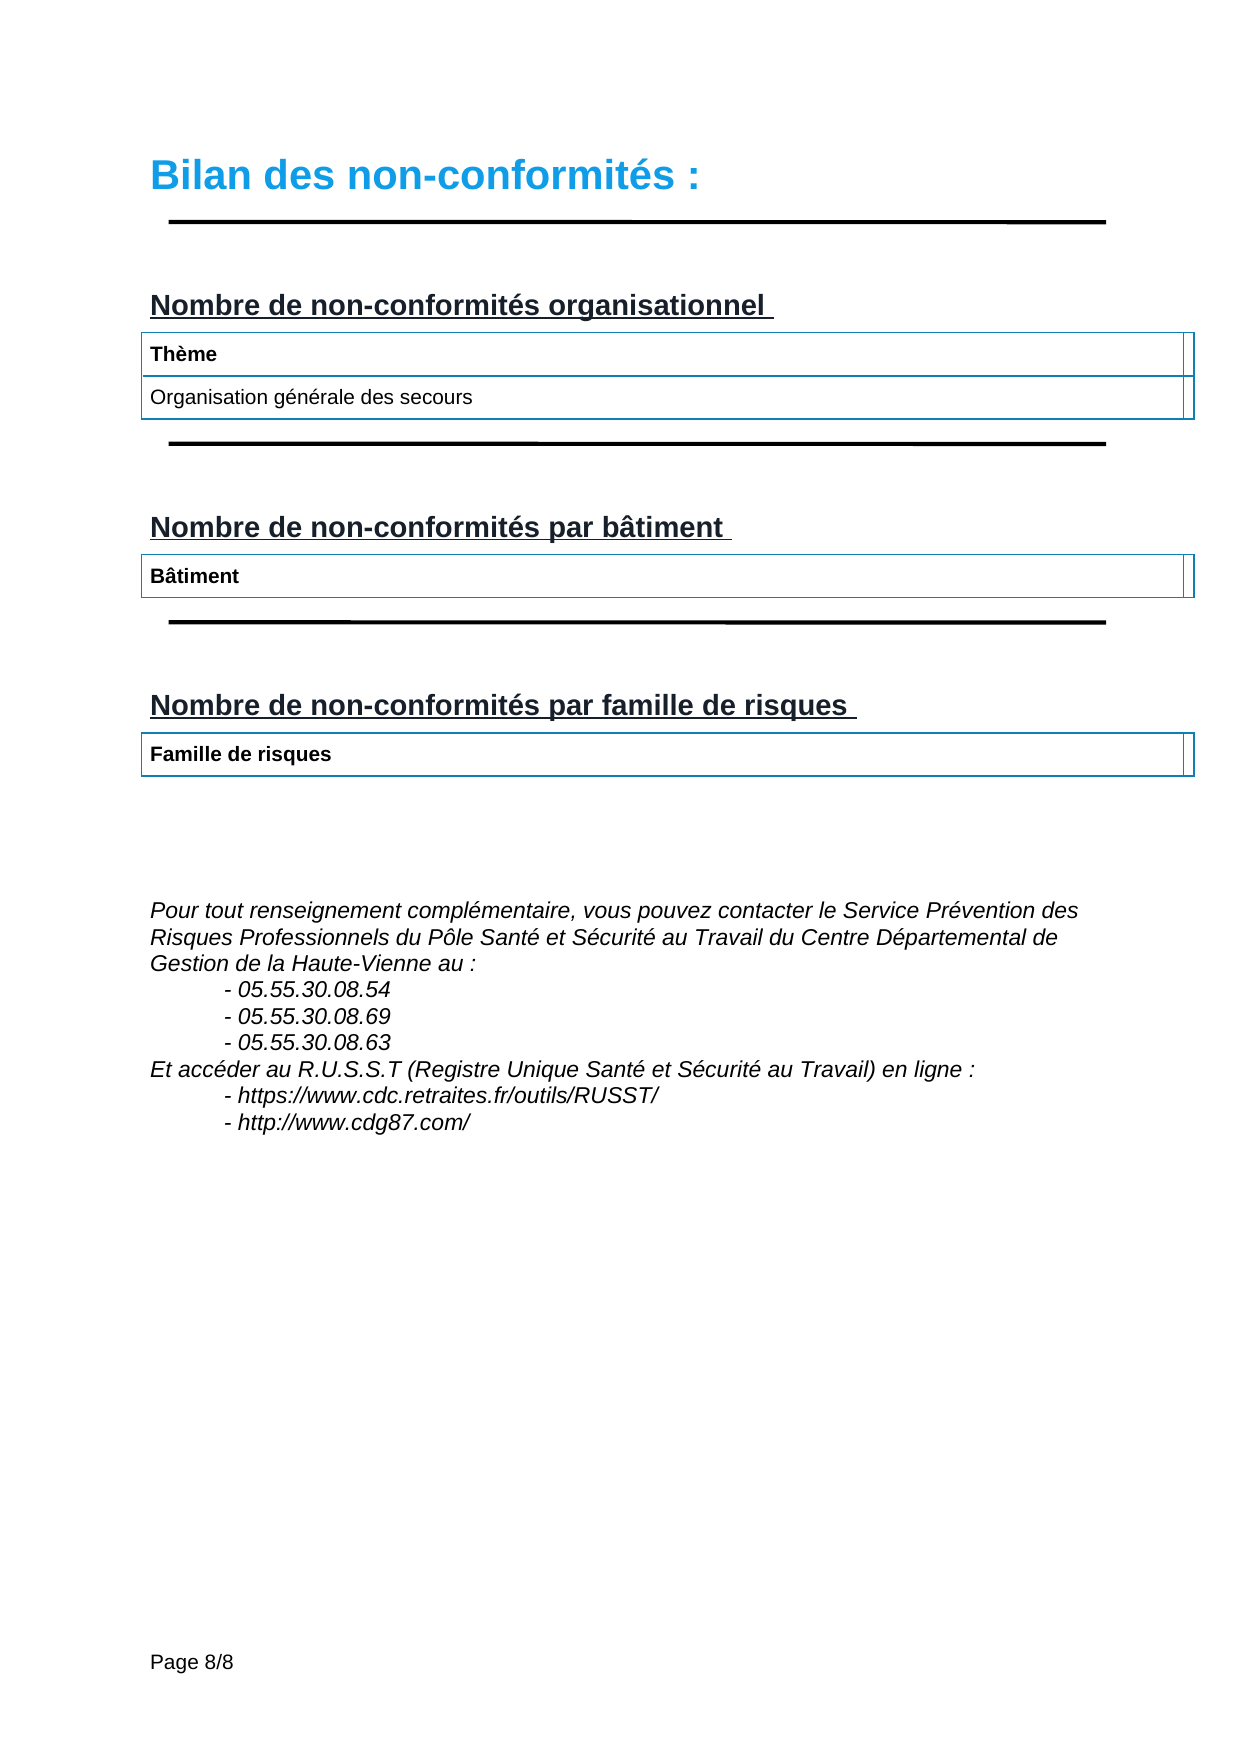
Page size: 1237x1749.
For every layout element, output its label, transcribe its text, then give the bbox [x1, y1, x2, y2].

table_header Famille de risques [142, 734, 1183, 775]
text Bilan des non-conformités : [150, 150, 1086, 198]
text Nombre de non-conformités par bâtiment [150, 509, 1086, 543]
table_header Bâtiment [142, 555, 1183, 597]
text - http://www.cdg87.com/ [150, 1109, 1086, 1135]
text Et accéder au R.U.S.S.T (Registre Unique Santé et Sécurité au Travail) en ligne : [150, 1056, 1086, 1082]
text Nombre de non-conformités organisationnel [150, 288, 1086, 321]
text Nombre de non-conformités par famille de risques [150, 688, 1086, 722]
text Pour tout renseignement complémentaire, vous pouvez contacter le Service Prévention des Risques Professionnels du Pôle Santé et Sécurité au Travail du Centre Départemental de Gestion de la Haute-Vienne au : [150, 897, 1086, 976]
text - 05.55.30.08.54 [150, 976, 1086, 1003]
table_cell Organisation générale des secours [142, 376, 1183, 418]
table_header Thème [142, 333, 1183, 375]
text - 05.55.30.08.69 [150, 1003, 1086, 1029]
text - https://www.cdc.retraites.fr/outils/RUSST/ [150, 1082, 1086, 1108]
text - 05.55.30.08.63 [150, 1029, 1086, 1056]
